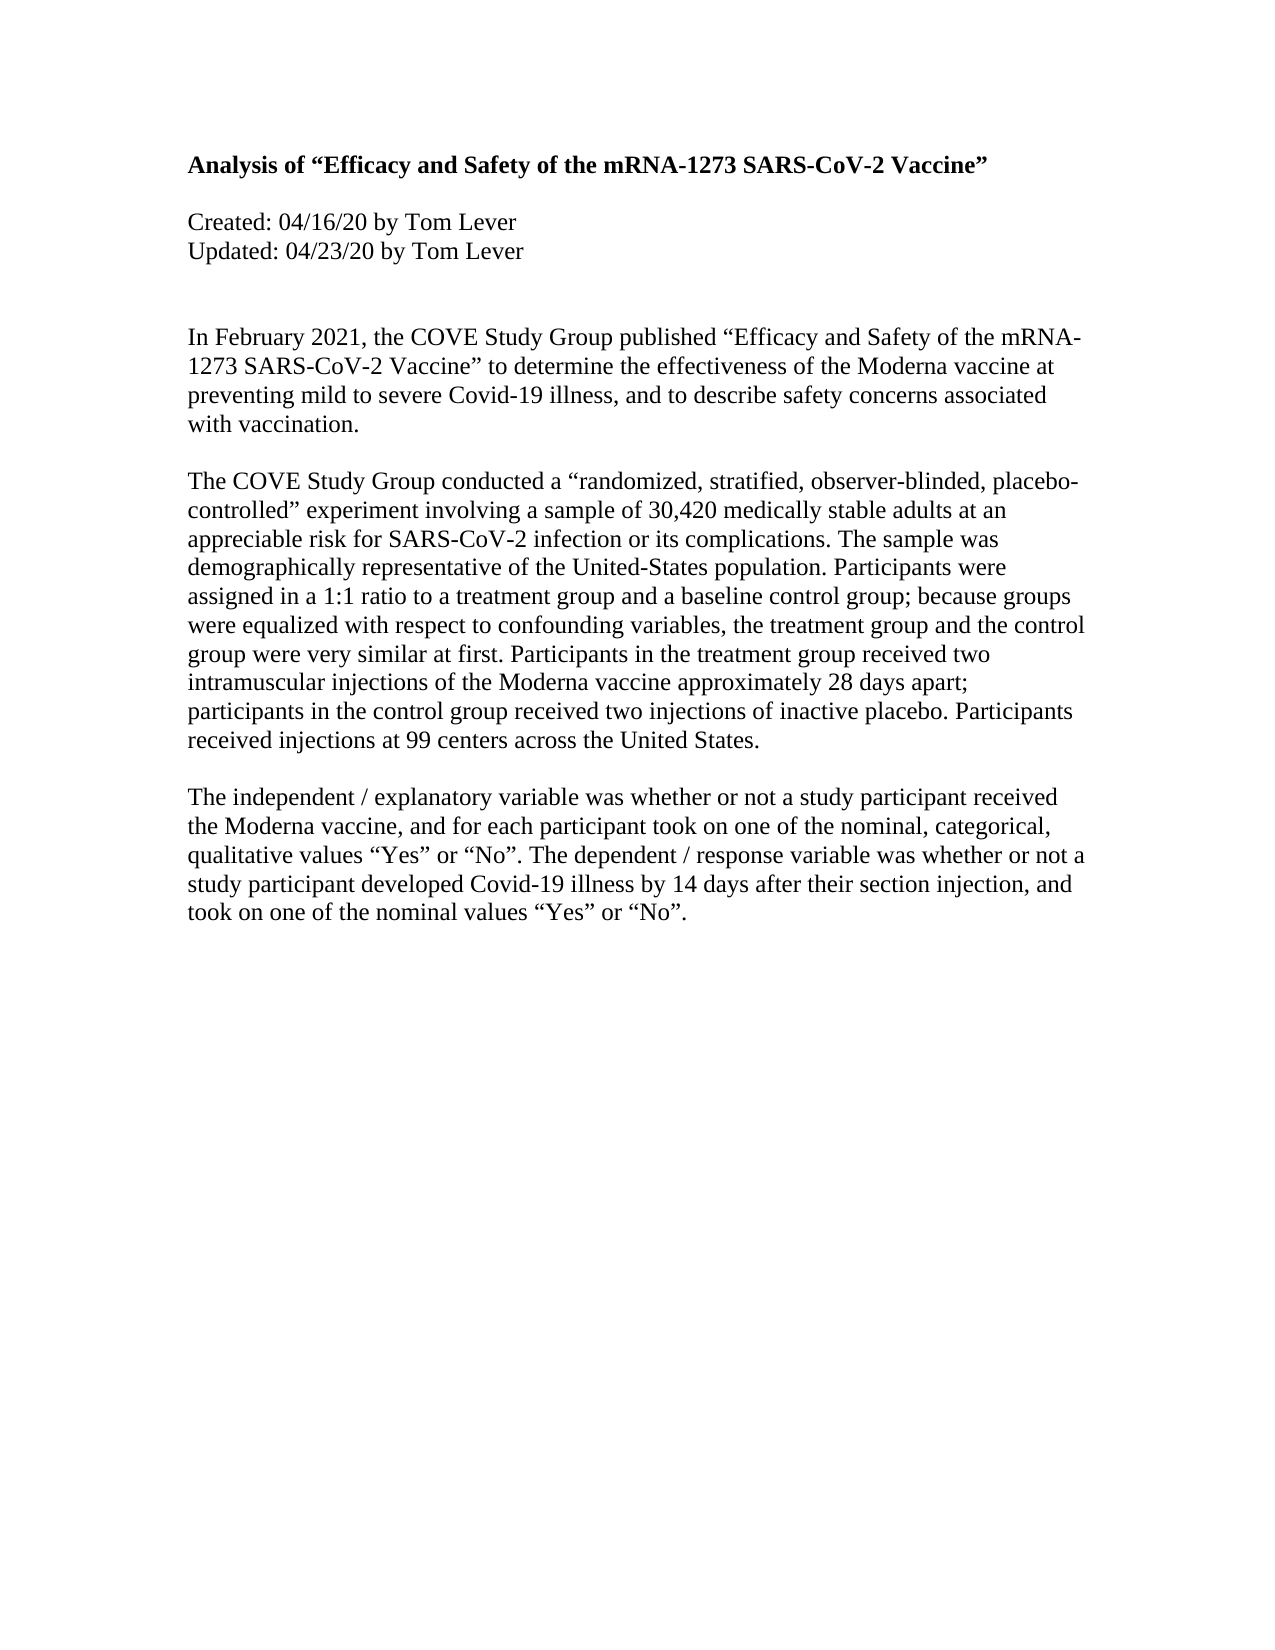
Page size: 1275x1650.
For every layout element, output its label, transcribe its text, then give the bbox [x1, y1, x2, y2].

text The COVE Study Group conducted a “randomized, stratified, observer-blinded, placebo-controlled” experiment involving a sample of 30,420 medically stable adults at an appreciable risk for SARS-CoV-2 infection or its complications. The sample was demographically representative of the United-States population. Participants were assigned in a 1:1 ratio to a treatment group and a baseline control group; because groups were equalized with respect to confounding variables, the treatment group and the control group were very similar at first. Participants in the treatment group received two intramuscular injections of the Moderna vaccine approximately 28 days apart; participants in the control group received two injections of inactive placebo. Participants received injections at 99 centers across the United States. [187, 466, 1087, 754]
text Created: 04/16/20 by Tom Lever [187, 207, 1087, 236]
text In February 2021, the COVE Study Group published “Efficacy and Safety of the mRNA-1273 SARS-CoV-2 Vaccine” to determine the effectiveness of the Moderna vaccine at preventing mild to severe Covid-19 illness, and to describe safety concerns associated with vaccination. [187, 322, 1087, 437]
text Updated: 04/23/20 by Tom Lever [187, 236, 1087, 265]
text The independent / explanatory variable was whether or not a study participant received the Moderna vaccine, and for each participant took on one of the nominal, categorical, qualitative values “Yes” or “No”. The dependent / response variable was whether or not a study participant developed Covid-19 illness by 14 days after their section injection, and took on one of the nominal values “Yes” or “No”. [187, 782, 1087, 926]
text Analysis of “Efficacy and Safety of the mRNA-1273 SARS-CoV-2 Vaccine” [187, 150, 1087, 179]
